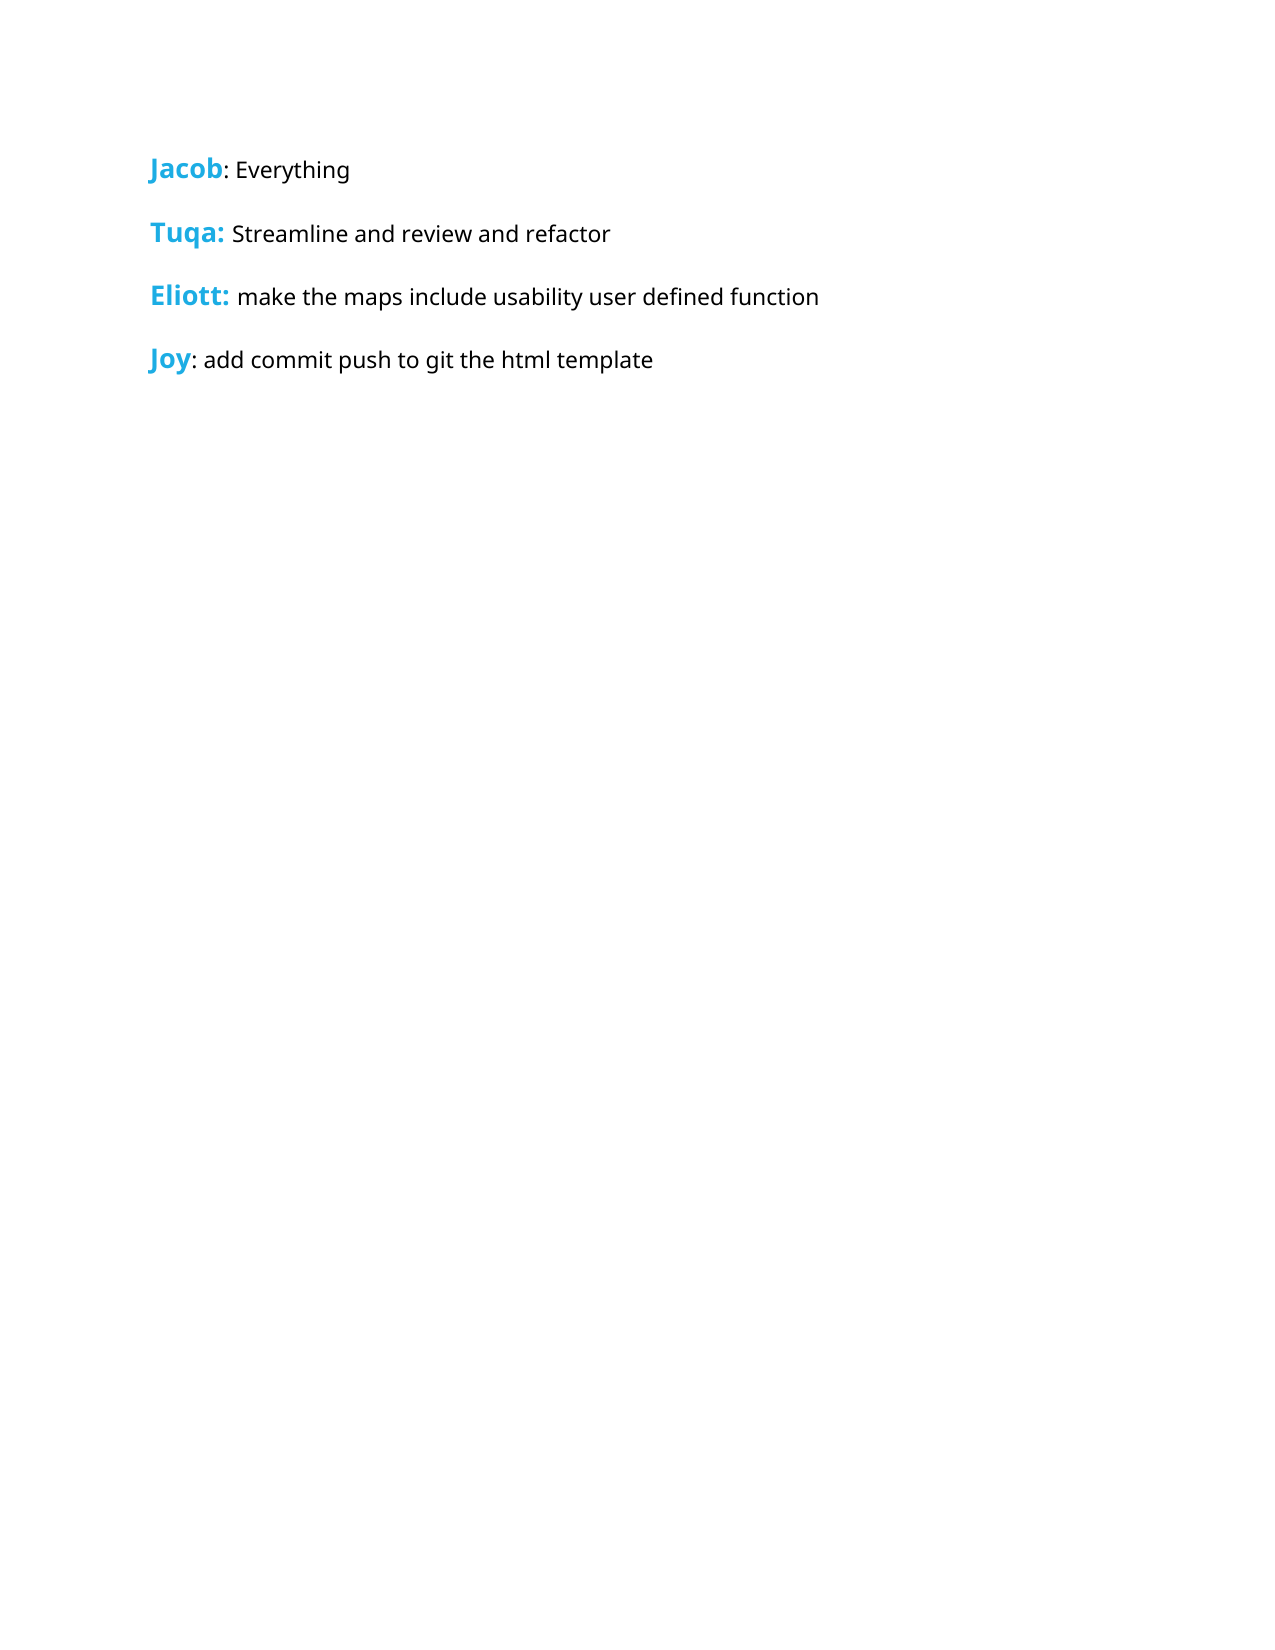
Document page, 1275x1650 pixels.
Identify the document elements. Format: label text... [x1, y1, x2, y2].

text Eliott: make the maps include usability user defined function [150, 276, 1125, 313]
text Joy: add commit push to git the html template [150, 340, 1125, 377]
text Jacob: Everything [150, 150, 1125, 187]
text Tuqa: Streamline and review and refactor [150, 213, 1125, 250]
